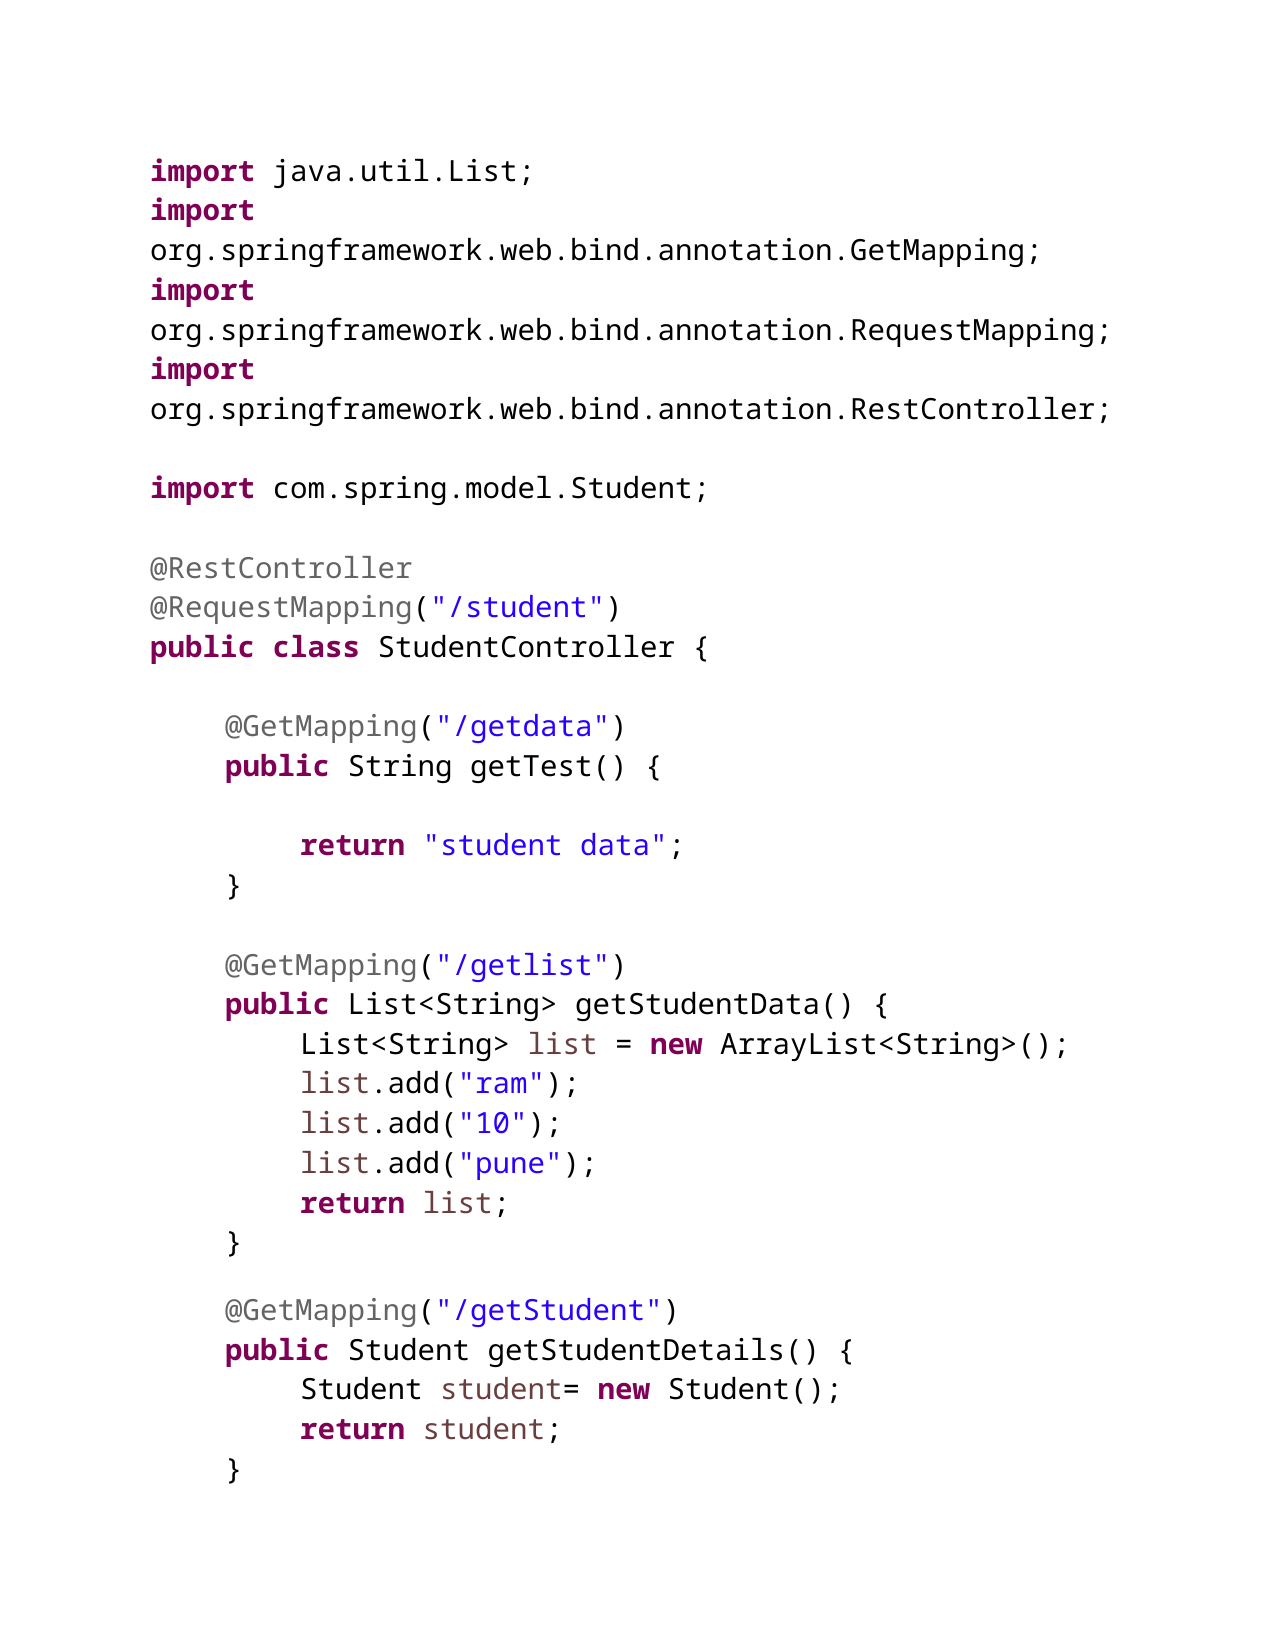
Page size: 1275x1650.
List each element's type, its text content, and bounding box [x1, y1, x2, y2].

text public Student getStudentDetails() { [150, 1329, 1125, 1369]
text import org.springframework.web.bind.annotation.RequestMapping; [150, 269, 1125, 348]
text public List<String> getStudentData() { [150, 983, 1125, 1023]
text import org.springframework.web.bind.annotation.GetMapping; [150, 190, 1125, 269]
text @RestController [150, 547, 1125, 587]
text return "student data"; [150, 825, 1125, 864]
text public String getTest() { [150, 745, 1125, 785]
text list.add("ram"); [150, 1063, 1125, 1102]
text List<String> list = new ArrayList<String>(); [150, 1023, 1125, 1063]
text @GetMapping("/getStudent") [150, 1289, 1125, 1329]
text return student; [150, 1408, 1125, 1448]
text import java.util.List; [150, 150, 1125, 190]
text list.add("pune"); [150, 1142, 1125, 1182]
text list.add("10"); [150, 1102, 1125, 1142]
text @RequestMapping("/student") [150, 587, 1125, 626]
text public class StudentController { [150, 626, 1125, 666]
text import com.spring.model.Student; [150, 467, 1125, 507]
text Student student= new Student(); [150, 1369, 1125, 1408]
text return list; [150, 1182, 1125, 1222]
text } [150, 1448, 1125, 1488]
text import org.springframework.web.bind.annotation.RestController; [150, 348, 1125, 428]
text } [150, 864, 1125, 904]
text @GetMapping("/getdata") [150, 706, 1125, 745]
text } [150, 1222, 1125, 1261]
text @GetMapping("/getlist") [150, 944, 1125, 983]
